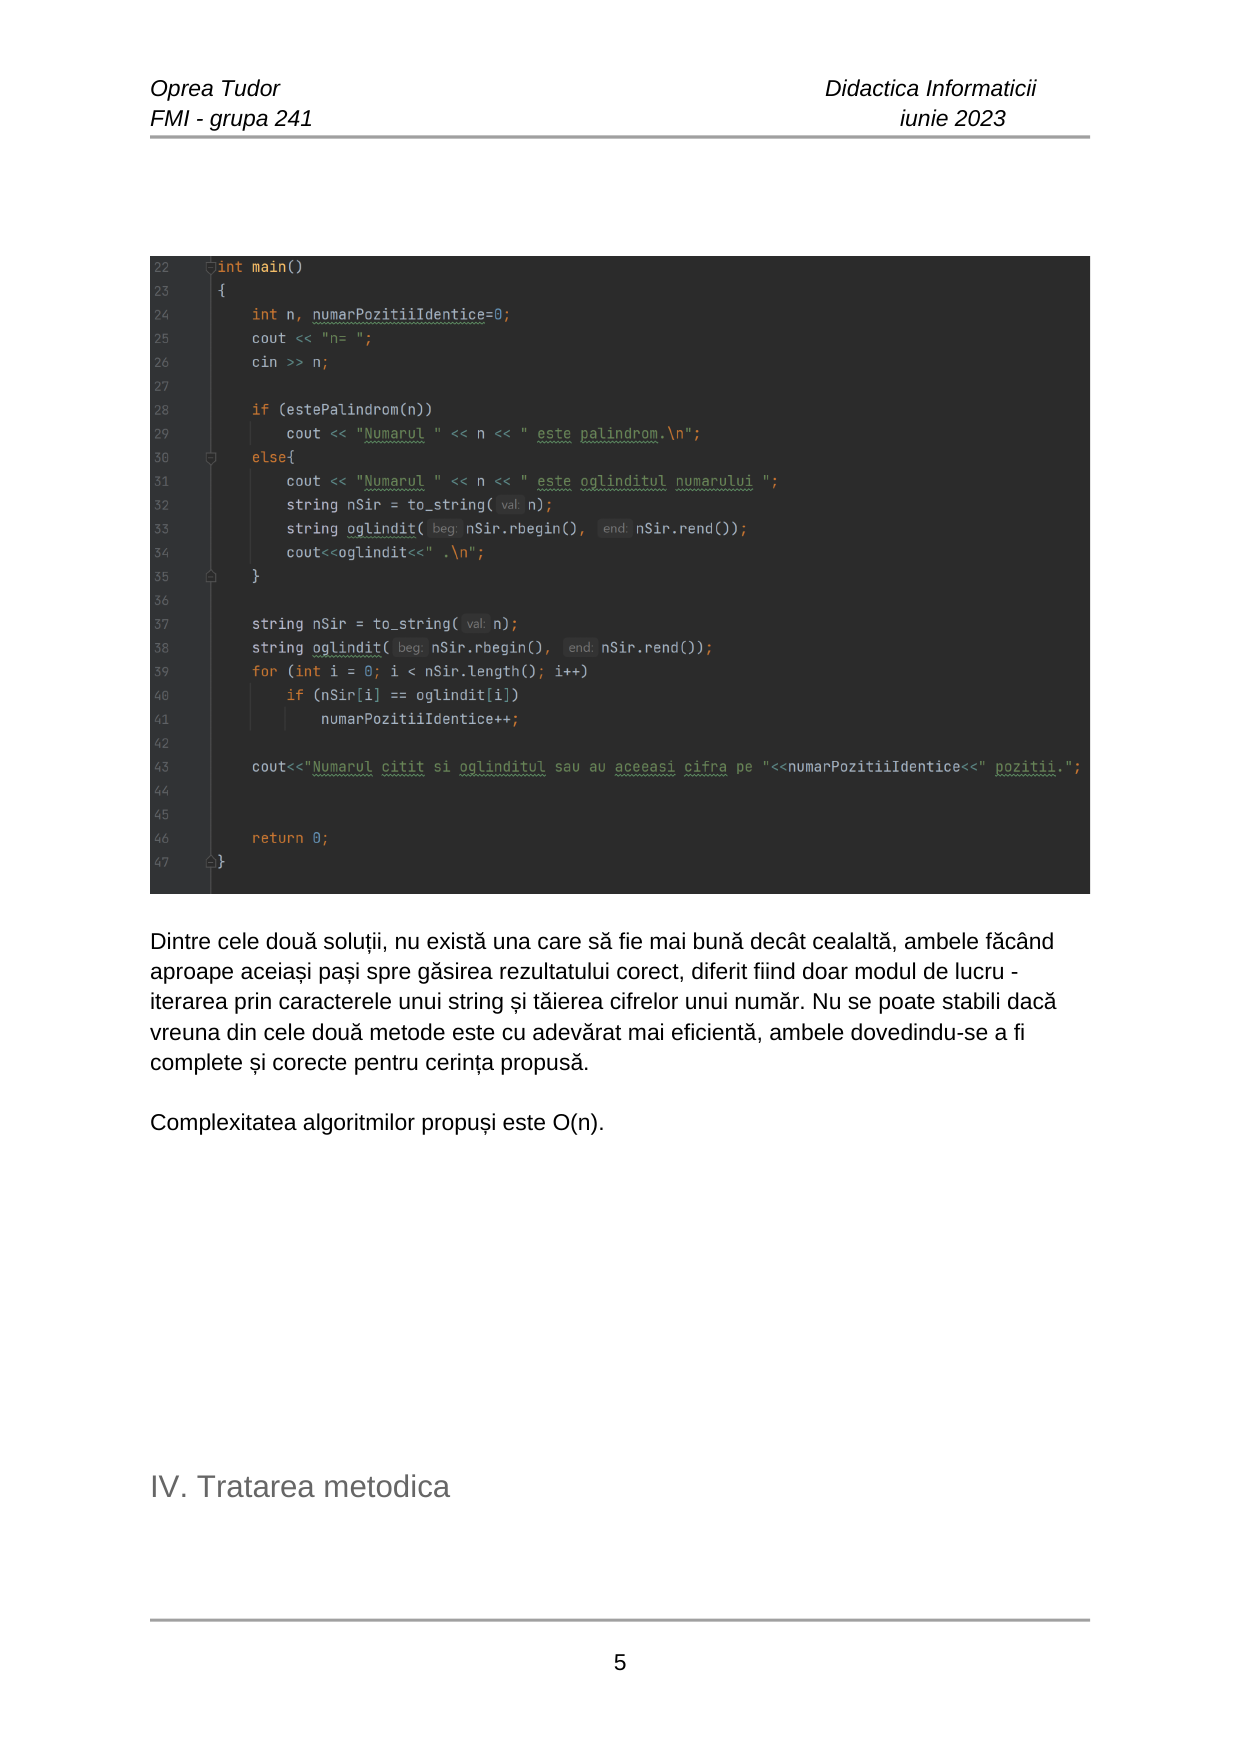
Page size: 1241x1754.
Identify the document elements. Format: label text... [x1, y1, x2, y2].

picture [150, 256, 1091, 894]
subtitle IV. Tratarea metodica [150, 1468, 1090, 1504]
text Complexitatea algoritmilor propuși este O(n). [150, 1109, 1090, 1135]
text Dintre cele două soluții, nu există una care să fie mai bună decât cealaltă, ambele făcând aproape aceiași pași spre găsirea rezultatului corect, diferit fiind doar modul de lucru - iterarea prin caracterele unui string și tăierea cifrelor unui număr. Nu se poate stabili dacă vreuna din cele două metode este cu adevărat mai eficientă, ambele dovedindu-se a fi complete și corecte pentru cerința propusă. [150, 928, 1090, 1075]
